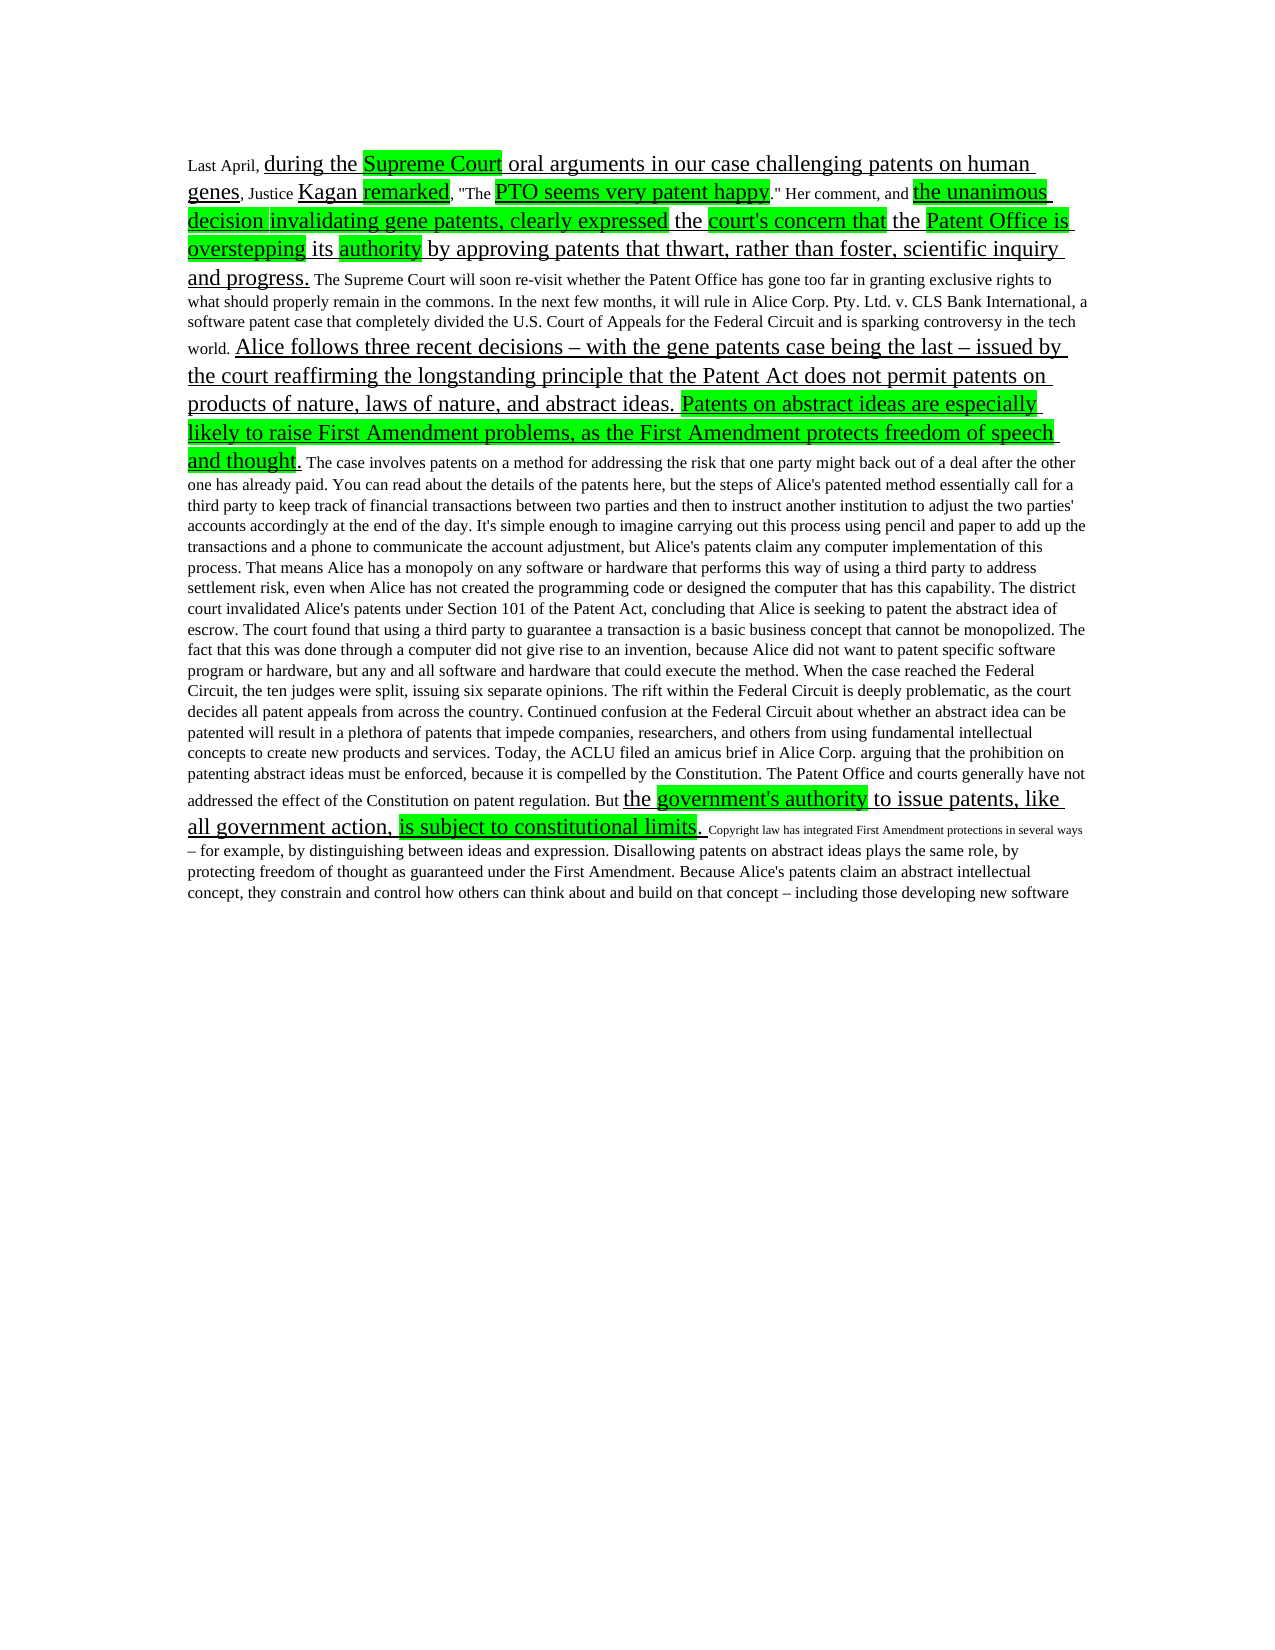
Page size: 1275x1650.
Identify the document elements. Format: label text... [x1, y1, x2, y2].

text Last April, during the Supreme Court oral arguments in our case challenging patents on human genes, Justice Kagan remarked, "The PTO seems very patent happy." Her comment, and the unanimous decision invalidating gene patents, clearly expressed the court's concern that the Patent Office is overstepping its authority by approving patents that thwart, rather than foster, scientific inquiry and progress. The Supreme Court will soon re-visit whether the Patent Office has gone too far in granting exclusive rights to what should properly remain in the commons. In the next few months, it will rule in Alice Corp. Pty. Ltd. v. CLS Bank International, a software patent case that completely divided the U.S. Court of Appeals for the Federal Circuit and is sparking controversy in the tech world. Alice follows three recent decisions – with the gene patents case being the last – issued by the court reaffirming the longstanding principle that the Patent Act does not permit patents on products of nature, laws of nature, and abstract ideas. Patents on abstract ideas are especially likely to raise First Amendment problems, as the First Amendment protects freedom of speech and thought. The case involves patents on a method for addressing the risk that one party might back out of a deal after the other one has already paid. You can read about the details of the patents here, but the steps of Alice's patented method essentially call for a third party to keep track of financial transactions between two parties and then to instruct another institution to adjust the two parties' accounts accordingly at the end of the day. It's simple enough to imagine carrying out this process using pencil and paper to add up the transactions and a phone to communicate the account adjustment, but Alice's patents claim any computer implementation of this process. That means Alice has a monopoly on any software or hardware that performs this way of using a third party to address settlement risk, even when Alice has not created the programming code or designed the computer that has this capability. The district court invalidated Alice's patents under Section 101 of the Patent Act, concluding that Alice is seeking to patent the abstract idea of escrow. The court found that using a third party to guarantee a transaction is a basic business concept that cannot be monopolized. The fact that this was done through a computer did not give rise to an invention, because Alice did not want to patent specific software program or hardware, but any and all software and hardware that could execute the method. When the case reached the Federal Circuit, the ten judges were split, issuing six separate opinions. The rift within the Federal Circuit is deeply problematic, as the court decides all patent appeals from across the country. Continued confusion at the Federal Circuit about whether an abstract idea can be patented will result in a plethora of patents that impede companies, researchers, and others from using fundamental intellectual concepts to create new products and services. Today, the ACLU filed an amicus brief in Alice Corp. arguing that the prohibition on patenting abstract ideas must be enforced, because it is compelled by the Constitution. The Patent Office and courts generally have not addressed the effect of the Constitution on patent regulation. But the government's authority to issue patents, like all government action, is subject to constitutional limits. Copyright law has integrated First Amendment protections in several ways – for example, by distinguishing between ideas and expression. Disallowing patents on abstract ideas plays the same role, by protecting freedom of thought as guaranteed under the First Amendment. Because Alice's patents claim an abstract intellectual concept, they constrain and control how others can think about and build on that concept – including those developing new software [187, 150, 1087, 902]
